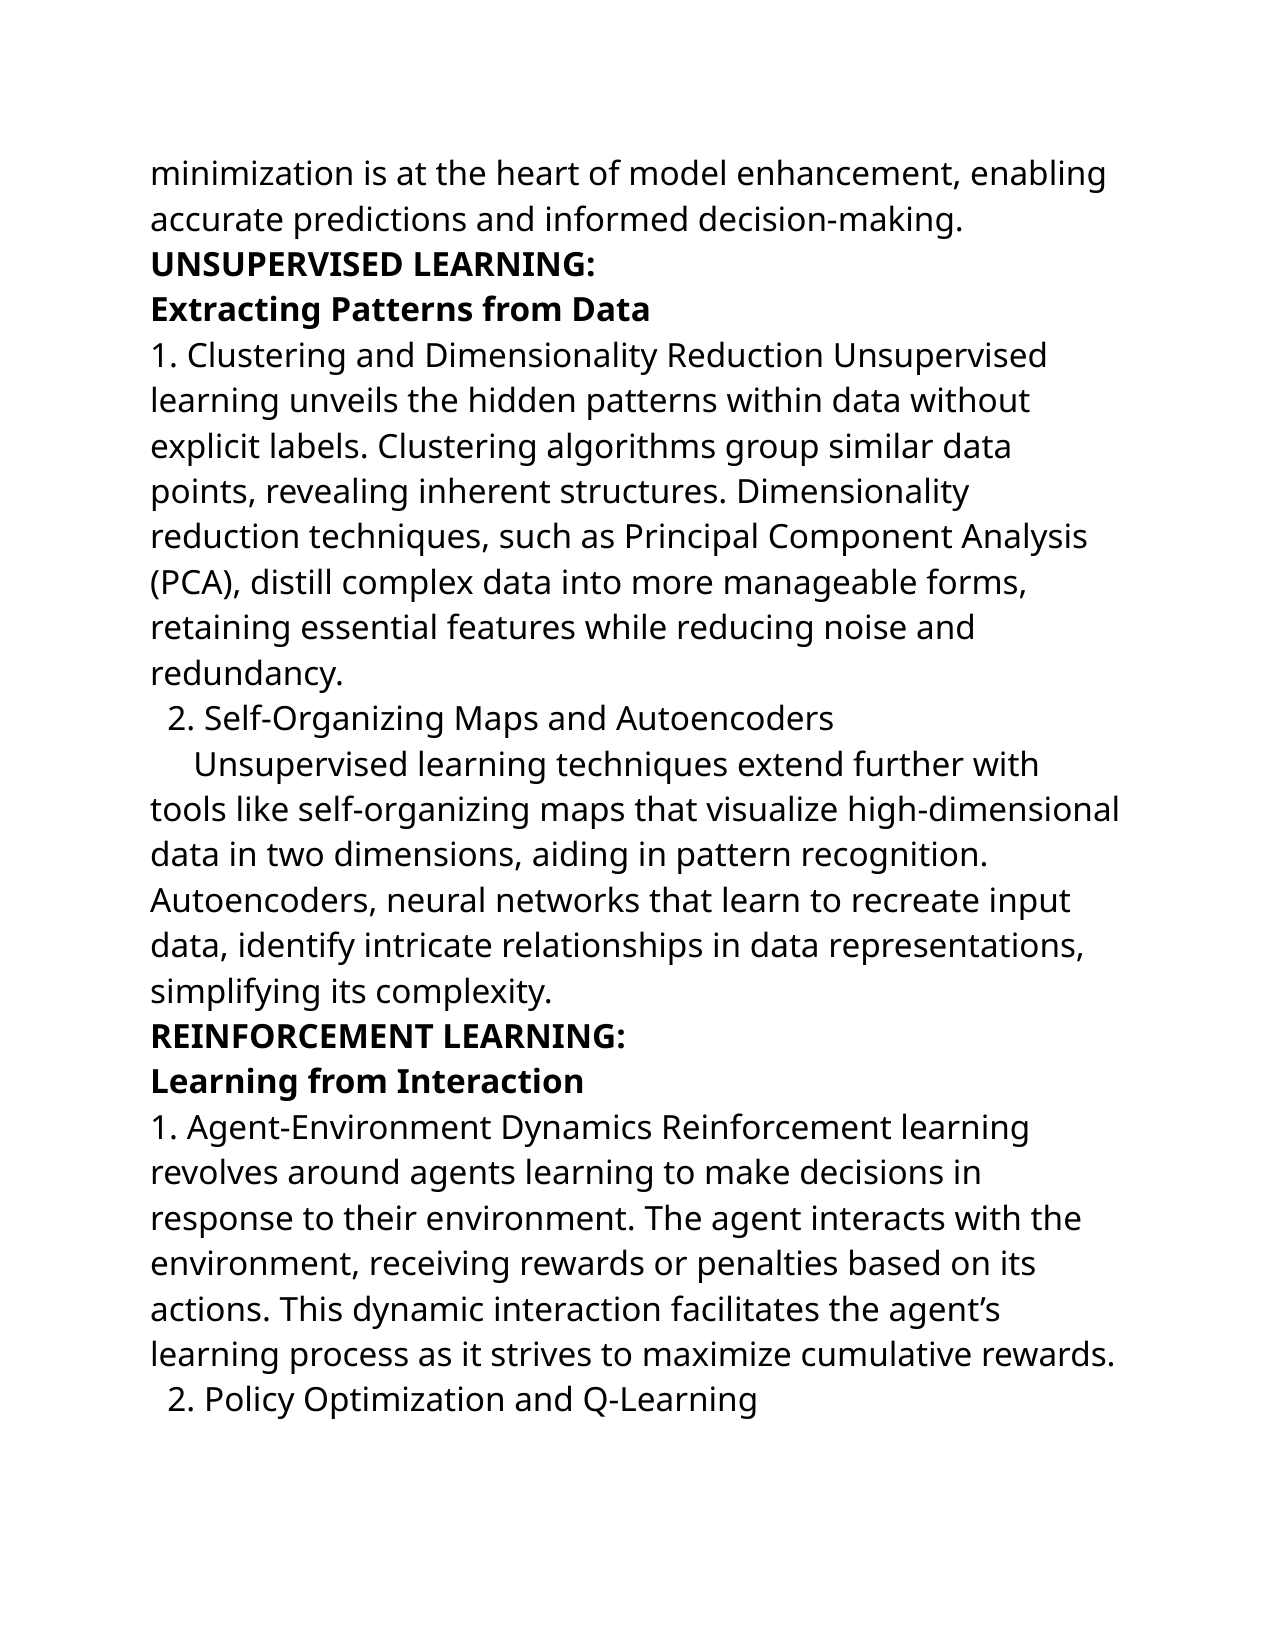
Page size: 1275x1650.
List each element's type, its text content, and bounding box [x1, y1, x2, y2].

text Extracting Patterns from Data [150, 286, 1125, 332]
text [150, 150, 1125, 241]
text UNSUPERVISED LEARNING: [150, 241, 1125, 286]
text Unsupervised learning techniques extend further with tools like self-organizing maps that visualize high-dimensional data in two dimensions, aiding in pattern recognition. Autoencoders, neural networks that learn to recreate input data, identify intricate relationships in data representations, simplifying its complexity. [150, 740, 1125, 1013]
text 1. Clustering and Dimensionality Reduction Unsupervised learning unveils the hidden patterns within data without explicit labels. Clustering algorithms group similar data points, revealing inherent structures. Dimensionality reduction techniques, such as Principal Component Analysis (PCA), distill complex data into more manageable forms, retaining essential features while reducing noise and redundancy. [150, 332, 1125, 695]
text REINFORCEMENT LEARNING: [150, 1013, 1125, 1058]
text Learning from Interaction [150, 1058, 1125, 1104]
text 1. Agent-Environment Dynamics Reinforcement learning revolves around agents learning to make decisions in response to their environment. The agent interacts with the environment, receiving rewards or penalties based on its actions. This dynamic interaction facilitates the agent’s learning process as it strives to maximize cumulative rewards. [150, 1104, 1125, 1376]
text 2. Policy Optimization and Q-Learning [150, 1376, 1125, 1422]
text 2. Self-Organizing Maps and Autoencoders [150, 695, 1125, 740]
